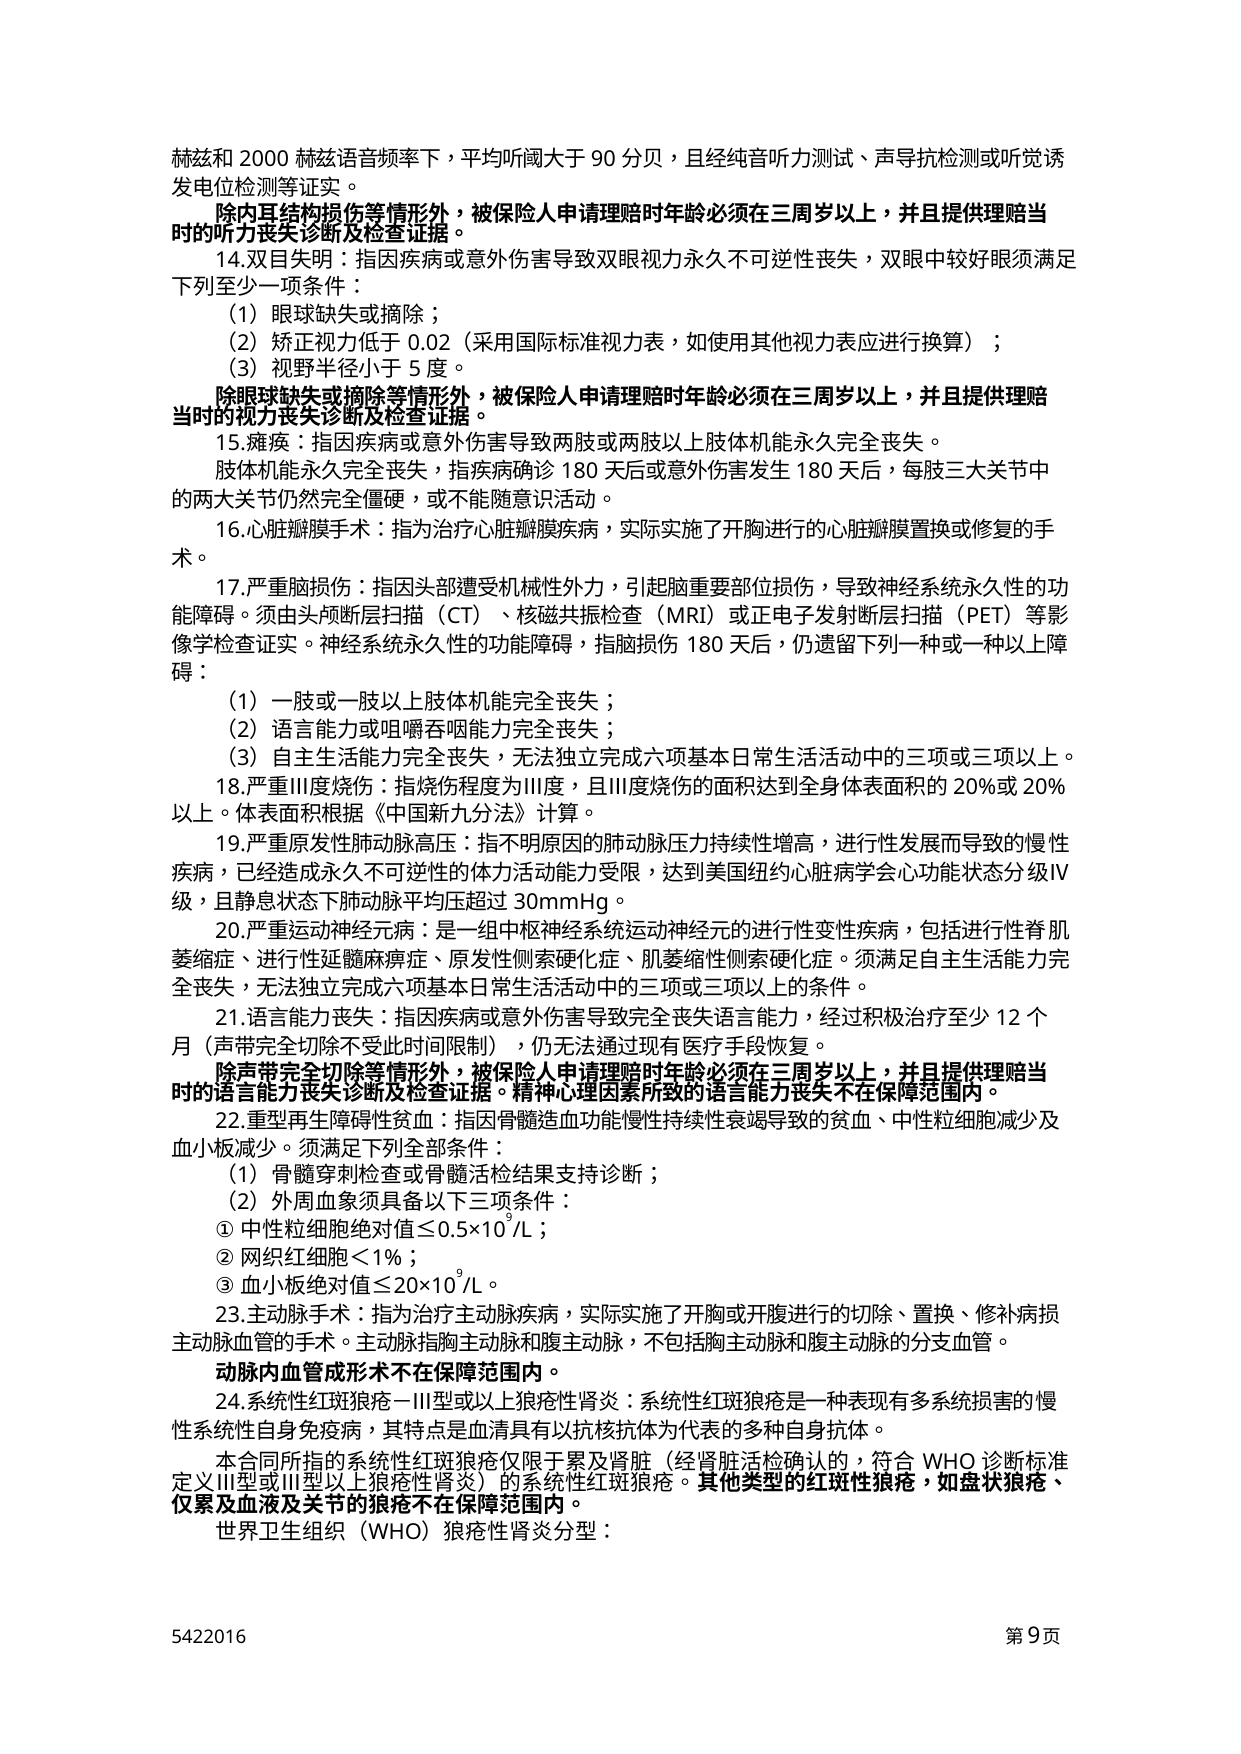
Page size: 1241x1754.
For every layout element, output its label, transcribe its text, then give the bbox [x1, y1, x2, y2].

text 23.主动脉手术：指为治疗主动脉疾病，实际实施了开胸或开腹进行的切除、置换、修补病损主动脉血管的手术。主动脉指胸主动脉和腹主动脉，不包括胸主动脉和腹主动脉的分支血管。 [171, 1299, 1080, 1357]
text （1）眼球缺失或摘除； [215, 300, 1092, 328]
text （3）自主生活能力完全丧失，无法独立完成六项基本日常生活活动中的三项或三项以上。 [215, 743, 1092, 771]
subtitle 动脉内血管成形术不在保障范围内。 [215, 1357, 1092, 1386]
text 21.语言能力丧失：指因疾病或意外伤害导致完全丧失语言能力，经过积极治疗至少 12 个月（声带完全切除不受此时间限制），仍无法通过现有医疗手段恢复。 [171, 1002, 1069, 1060]
text ① 中性粒细胞绝对值≤0.5×109/L； [215, 1215, 1092, 1243]
text 下列至少一项条件： [171, 273, 1092, 300]
text 世界卫生组织（WHO）狼疮性肾炎分型： [215, 1519, 1092, 1544]
text （1）一肢或一肢以上肢体机能完全丧失； [215, 687, 1092, 715]
text 22.重型再生障碍性贫血：指因骨髓造血功能慢性持续性衰竭导致的贫血、中性粒细胞减少及血小板减少。须满足下列全部条件： [171, 1107, 1070, 1162]
text 15.瘫痪：指因疾病或意外伤害导致两肢或两肢以上肢体机能永久完全丧失。 [215, 431, 1092, 455]
text 16.心脏瓣膜手术：指为治疗心脏瓣膜疾病，实际实施了开胸进行的心脏瓣膜置换或修复的手术。 [171, 514, 1070, 572]
text （3）视野半径小于 5 度。 [215, 356, 1092, 381]
text （2）语言能力或咀嚼吞咽能力完全丧失； [215, 715, 1092, 743]
subtitle 除声带完全切除等情形外，被保险人申请理赔时年龄必须在三周岁以上，并且提供理赔当时的语言能力丧失诊断及检查证据。精神心理因素所致的语言能力丧失不在保障范围内。 [171, 1063, 1069, 1107]
text （2）外周血象须具备以下三项条件： [215, 1187, 1092, 1215]
text ② 网织红细胞＜1%； [215, 1243, 1092, 1271]
text （2）矫正视力低于 0.02（采用国际标准视力表，如使用其他视力表应进行换算）； [215, 328, 1092, 356]
text （1）骨髓穿刺检查或骨髓活检结果支持诊断； [215, 1162, 1092, 1187]
text 17.严重脑损伤：指因头部遭受机械性外力，引起脑重要部位损伤，导致神经系统永久性的功能障碍。须由头颅断层扫描（CT）、核磁共振检查（MRI）或正电子发射断层扫描（PET）等影像学检查证实。神经系统永久性的功能障碍，指脑损伤 180 天后，仍遗留下列一种或一种以上障碍： [171, 573, 1069, 687]
text 肢体机能永久完全丧失，指疾病确诊 180 天后或意外伤害发生 180 天后，每肢三大关节中的两大关节仍然完全僵硬，或不能随意识活动。 [171, 455, 1069, 514]
text ③ 血小板绝对值≤20×109/L。 [215, 1271, 1092, 1299]
subtitle 除内耳结构损伤等情形外，被保险人申请理赔时年龄必须在三周岁以上，并且提供理赔当时的听力丧失诊断及检查证据。 [171, 204, 1069, 248]
subtitle 除眼球缺失或摘除等情形外，被保险人申请理赔时年龄必须在三周岁以上，并且提供理赔当时的视力丧失诊断及检查证据。 [171, 387, 1069, 431]
text 24.系统性红斑狼疮－Ⅲ型或以上狼疮性肾炎：系统性红斑狼疮是一种表现有多系统损害的慢性系统性自身免疫病，其特点是血清具有以抗核抗体为代表的多种自身抗体。 [171, 1386, 1070, 1445]
text 本合同所指的系统性红斑狼疮仅限于累及肾脏（经肾脏活检确认的，符合WHO 诊断标准定义Ⅲ型或Ⅲ型以上狼疮性肾炎）的系统性红斑狼疮。其他类型的红斑性狼疮，如盘状狼疮、仅累及血液及关节的狼疮不在保障范围内。 [171, 1452, 1069, 1519]
text 19.严重原发性肺动脉高压：指不明原因的肺动脉压力持续性增高，进行性发展而导致的慢性疾病，已经造成永久不可逆性的体力活动能力受限，达到美国纽约心脏病学会心功能状态分级Ⅳ级，且静息状态下肺动脉平均压超过 30mmHg。 [171, 828, 1070, 916]
text 18.严重Ⅲ度烧伤：指烧伤程度为Ⅲ度，且Ⅲ度烧伤的面积达到全身体表面积的 20%或 20% 以上。体表面积根据《中国新九分法》计算。 [171, 772, 1069, 828]
text 20.严重运动神经元病：是一组中枢神经系统运动神经元的进行性变性疾病，包括进行性脊肌萎缩症、进行性延髓麻痹症、原发性侧索硬化症、肌萎缩性侧索硬化症。须满足自主生活能力完全丧失，无法独立完成六项基本日常生活活动中的三项或三项以上的条件。 [171, 916, 1070, 1002]
text 赫兹和 2000 赫兹语音频率下，平均听阈大于 90 分贝，且经纯音听力测试、声导抗检测或听觉诱发电位检测等证实。 [171, 143, 1068, 202]
text 14.双目失明：指因疾病或意外伤害导致双眼视力永久不可逆性丧失，双眼中较好眼须满足 [215, 248, 1092, 273]
